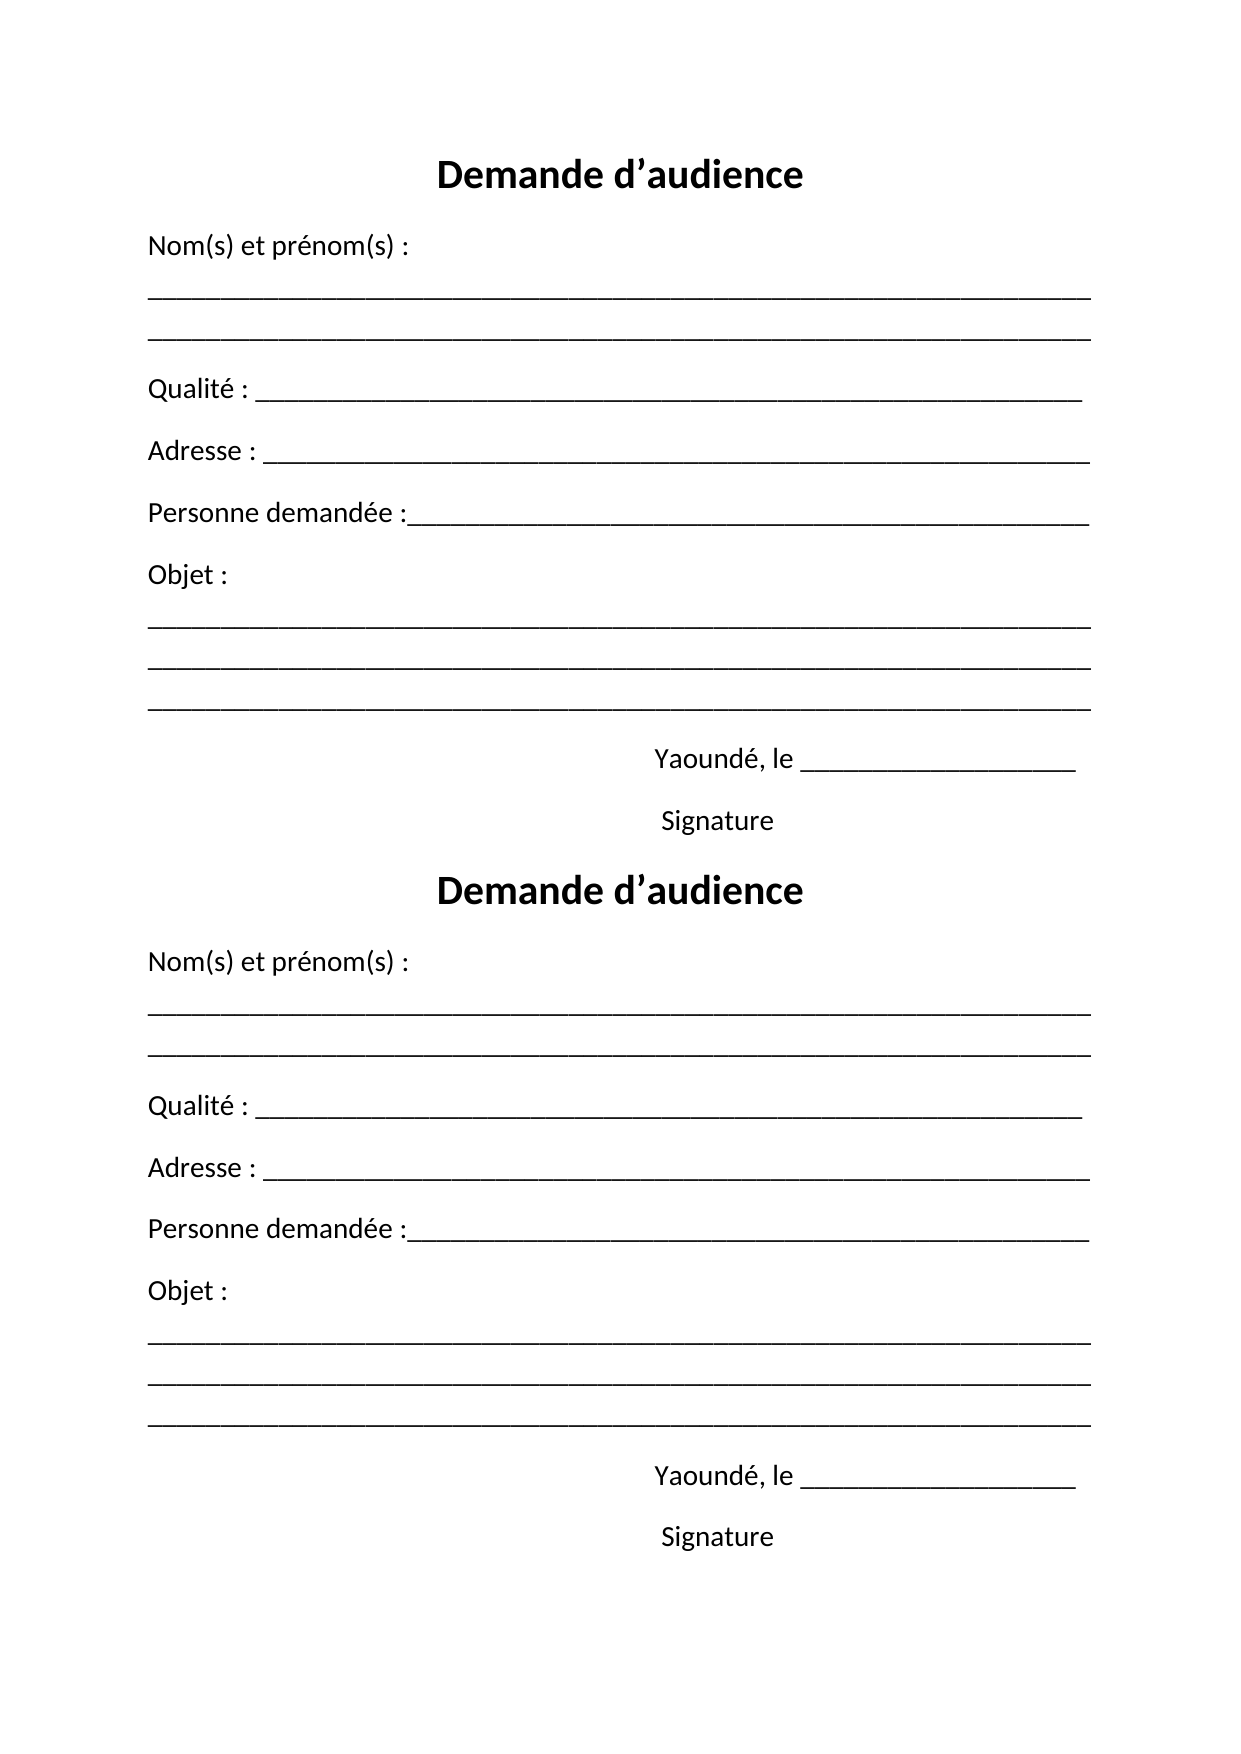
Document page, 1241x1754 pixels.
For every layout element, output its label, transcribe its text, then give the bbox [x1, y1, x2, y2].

text Nom(s) et prénom(s) : __________________________________________________________________________________________________________________________________ [148, 943, 1093, 1061]
text Nom(s) et prénom(s) : __________________________________________________________________________________________________________________________________ [148, 227, 1093, 344]
text Demande d’audience [148, 148, 1093, 198]
text Personne demandée :_______________________________________________ [148, 1210, 1093, 1246]
text Yaoundé, le ___________________ [148, 740, 1093, 776]
text Objet : ___________________________________________________________________________________________________________________________________________________________________________________________________ [148, 556, 1093, 714]
text Adresse : _________________________________________________________ [148, 1149, 1093, 1184]
text Signature [148, 1518, 1093, 1554]
text Demande d’audience [148, 864, 1093, 915]
text Personne demandée :_______________________________________________ [148, 494, 1093, 530]
text Qualité : _________________________________________________________ [148, 371, 1093, 406]
text Adresse : _________________________________________________________ [148, 432, 1093, 468]
text Yaoundé, le ___________________ [148, 1457, 1093, 1492]
text Objet : ___________________________________________________________________________________________________________________________________________________________________________________________________ [148, 1272, 1093, 1431]
text Qualité : _________________________________________________________ [148, 1087, 1093, 1122]
text Signature [148, 802, 1093, 838]
